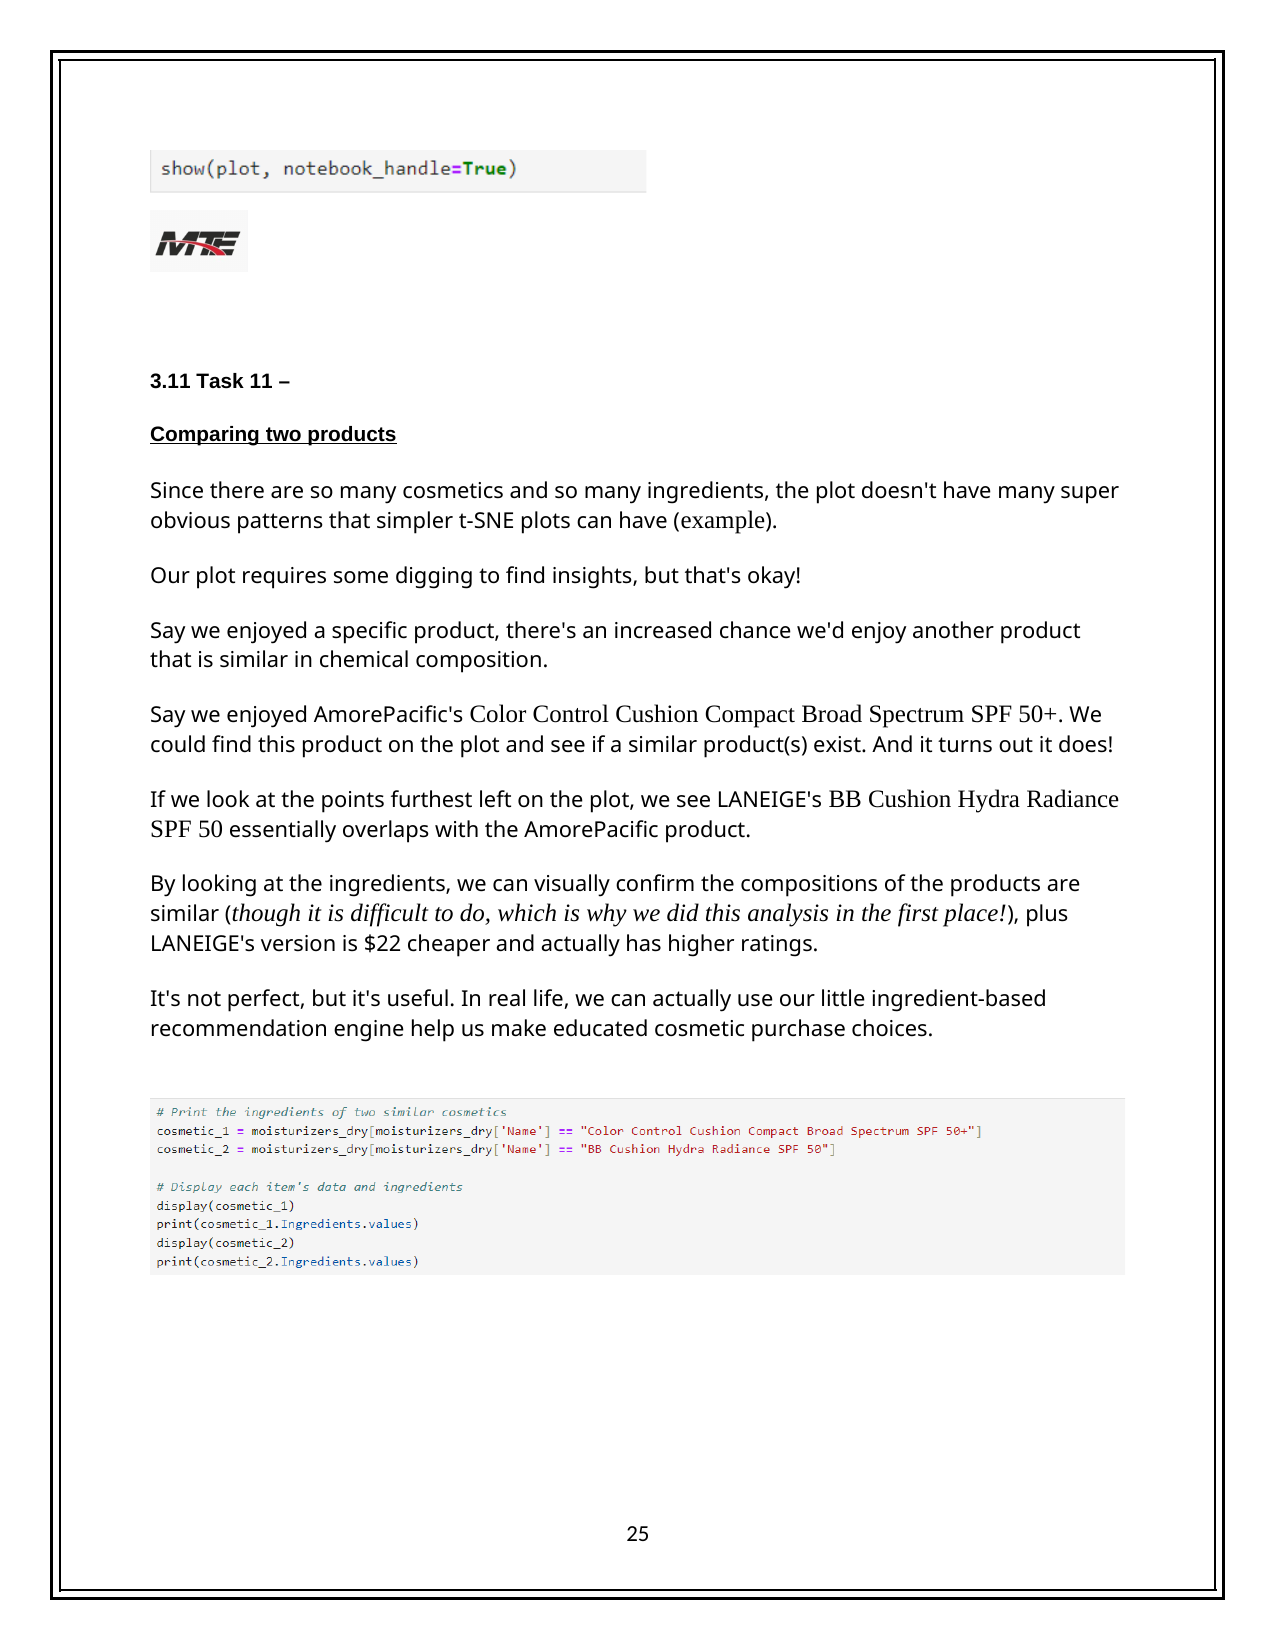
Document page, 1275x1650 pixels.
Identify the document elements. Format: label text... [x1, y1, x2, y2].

text If we look at the points furthest left on the plot, we see LANEIGE's BB Cushion Hydra Radiance SPF 50 essentially overlaps with the AmorePacific product. [150, 784, 1125, 843]
text By looking at the ingredients, we can visually confirm the compositions of the products are similar (though it is difficult to do, which is why we did this analysis in the first place!), plus LANEIGE's version is $22 cheaper and actually has higher ratings. [150, 868, 1125, 958]
picture [150, 1097, 1125, 1275]
picture [150, 150, 647, 198]
subtitle Comparing two products [150, 422, 1125, 446]
text Our plot requires some digging to find insights, but that's okay! [150, 560, 1125, 590]
text 3.11 Task 11 – [150, 369, 1125, 393]
picture [150, 210, 248, 272]
text It's not perfect, but it's useful. In real life, we can actually use our little ingredient-based recommendation engine help us make educated cosmetic purchase choices. [150, 983, 1125, 1042]
text Say we enjoyed a specific product, there's an increased chance we'd enjoy another product that is similar in chemical composition. [150, 615, 1125, 674]
text Say we enjoyed AmorePacific's Color Control Cushion Compact Broad Spectrum SPF 50+. We could find this product on the plot and see if a similar product(s) exist. And it turns out it does! [150, 699, 1125, 759]
text Since there are so many cosmetics and so many ingredients, the plot doesn't have many super obvious patterns that simpler t-SNE plots can have (example). [150, 475, 1125, 535]
